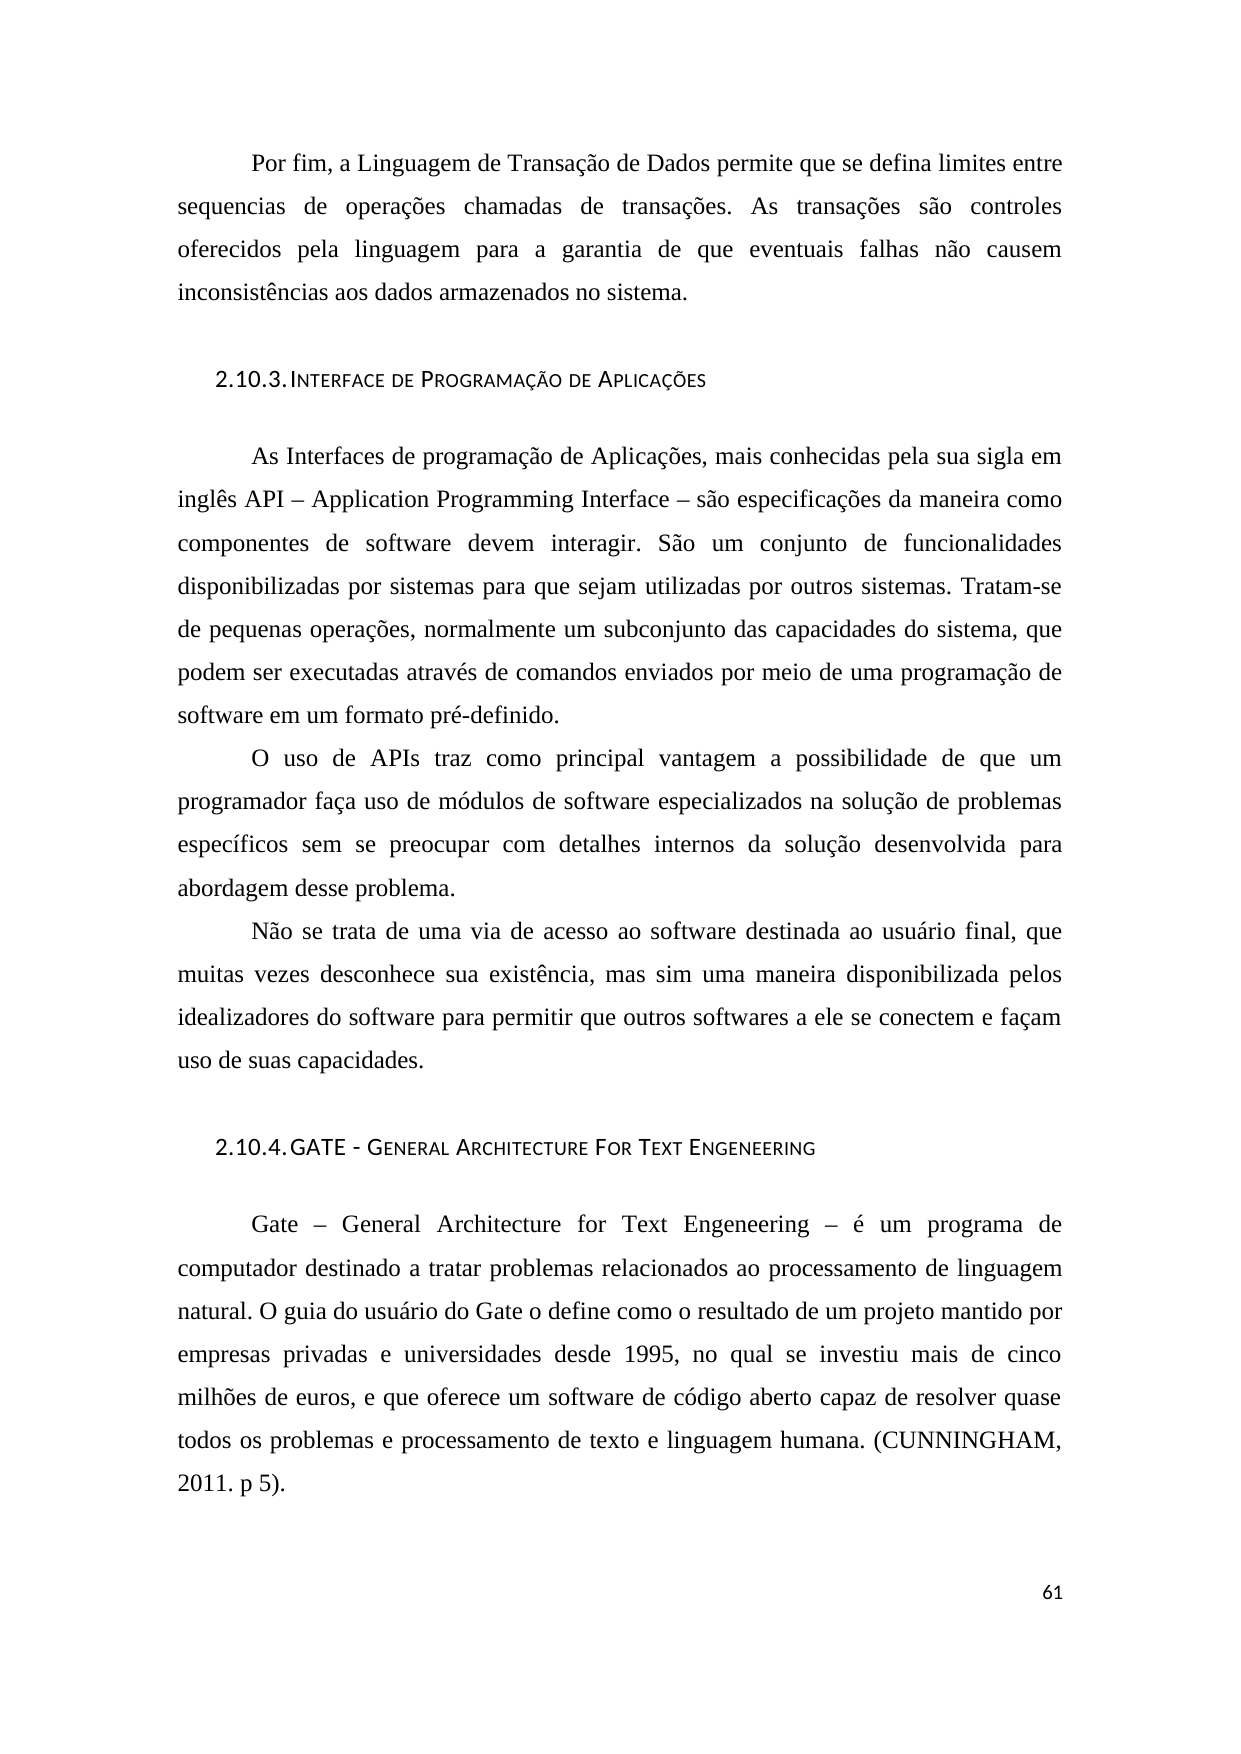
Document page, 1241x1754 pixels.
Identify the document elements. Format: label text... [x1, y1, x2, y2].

text Não se trata de uma via de acesso ao software destinada ao usuário final, que muitas vezes desconhece sua existência, mas sim uma maneira disponibilizada pelos idealizadores do software para permitir que outros softwares a ele se conectem e façam uso de suas capacidades. [177, 916, 1063, 1074]
text O uso de APIs traz como principal vantagem a possibilidade de que um programador faça uso de módulos de software especializados na solução de problemas específicos sem se preocupar com detalhes internos da solução desenvolvida para abordagem desse problema. [177, 743, 1063, 901]
text Gate – General Architecture for Text Engeneering – é um programa de computador destinado a tratar problemas relacionados ao processamento de linguagem natural. O guia do usuário do Gate o define como o resultado de um projeto mantido por empresas privadas e universidades desde 1995, no qual se investiu mais de cinco milhões de euros, e que oferece um software de código aberto capaz de resolver quase todos os problemas e processamento de texto e linguagem humana. (CUNNINGHAM, 2011. p 5). [177, 1209, 1063, 1497]
subtitle Interface de Programação de Aplicações [215, 363, 1063, 394]
text Por fim, a Linguagem de Transação de Dados permite que se defina limites entre sequencias de operações chamadas de transações. As transações são controles oferecidos pela linguagem para a garantia de que eventuais falhas não causem inconsistências aos dados armazenados no sistema. [177, 148, 1063, 306]
subtitle GATE - General Architecture For Text Engeneering [215, 1131, 1063, 1162]
text As Interfaces de programação de Aplicações, mais conhecidas pela sua sigla em inglês API – Application Programming Interface – são especificações da maneira como componentes de software devem interagir. São um conjunto de funcionalidades disponibilizadas por sistemas para que sejam utilizadas por outros sistemas. Tratam-se de pequenas operações, normalmente um subconjunto das capacidades do sistema, que podem ser executadas através de comandos enviados por meio de uma programação de software em um formato pré-definido. [177, 441, 1063, 729]
